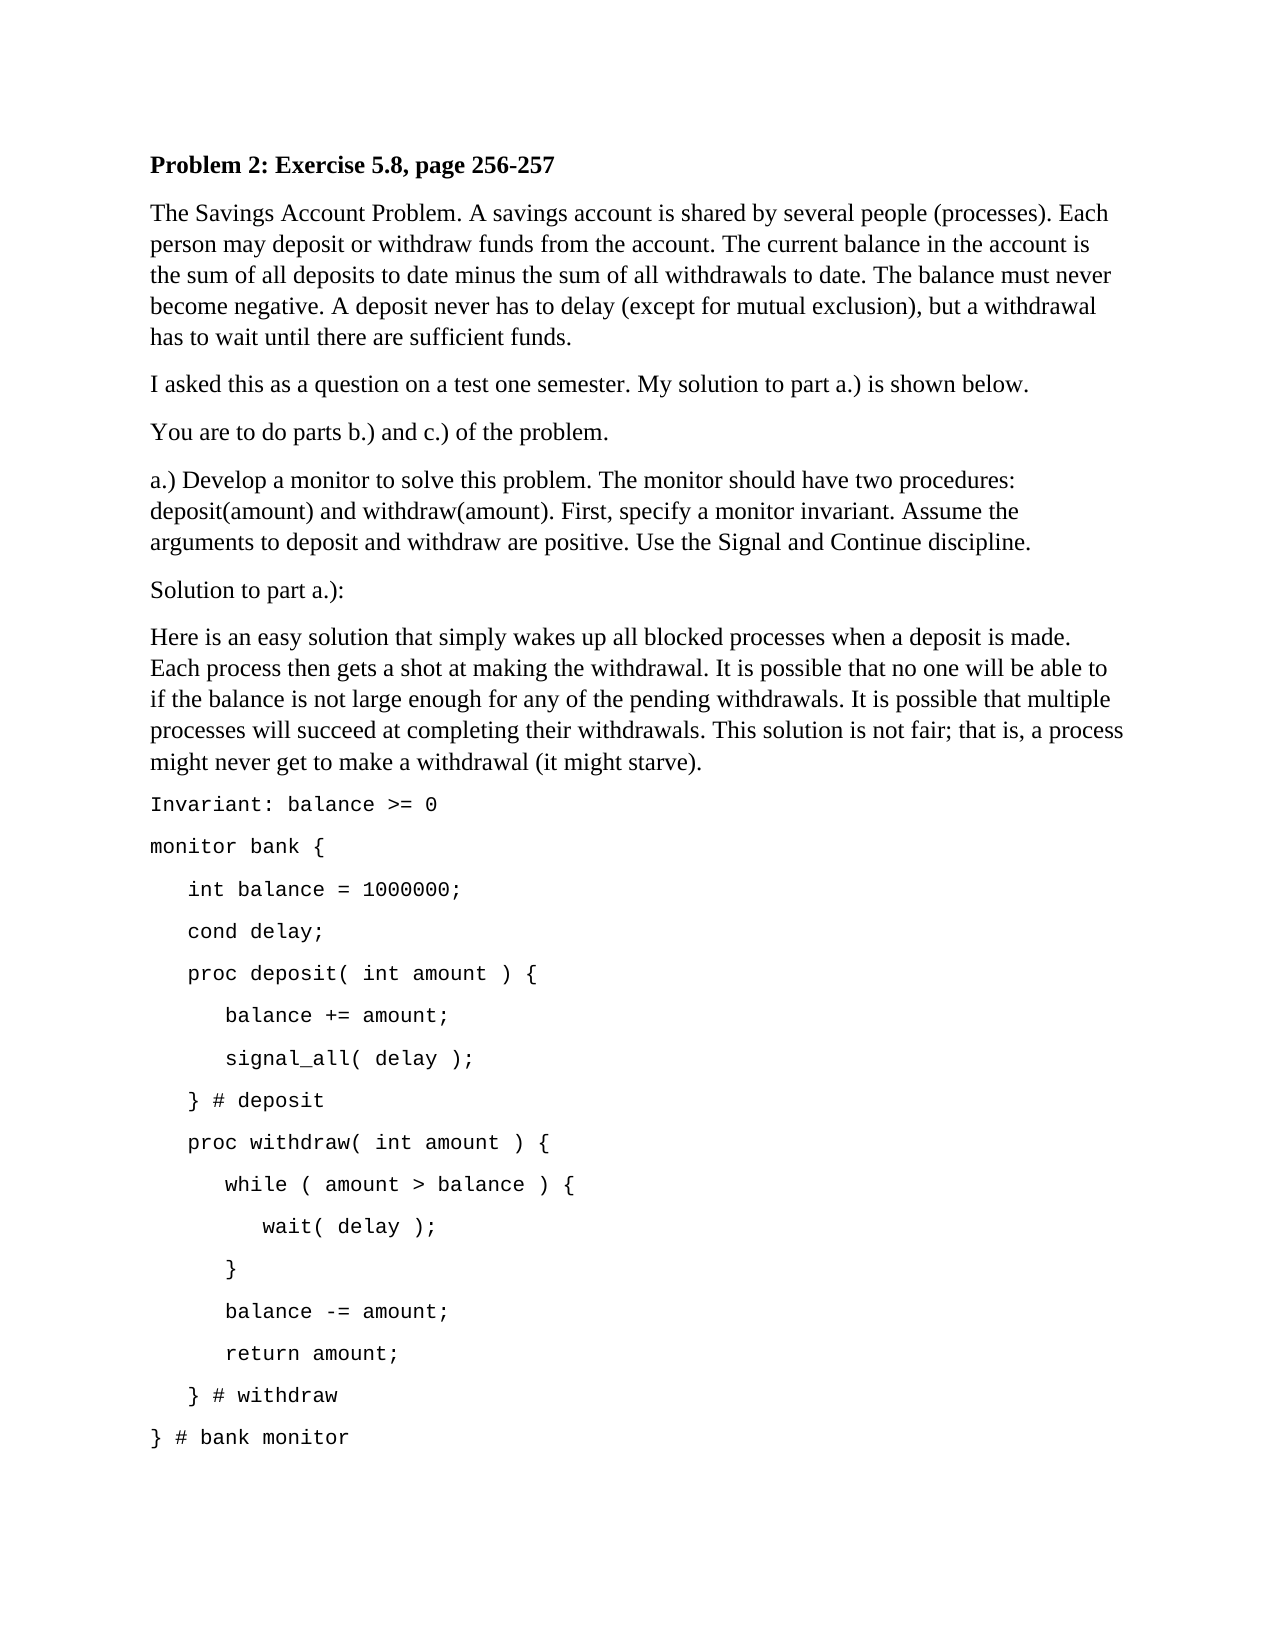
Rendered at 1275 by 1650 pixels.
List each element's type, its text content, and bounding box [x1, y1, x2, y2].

text return amount; [150, 1343, 1125, 1366]
text balance -= amount; [150, 1301, 1125, 1324]
text wait( delay ); [150, 1216, 1125, 1240]
text int balance = 1000000; [150, 879, 1125, 902]
text proc deposit( int amount ) { [150, 963, 1125, 987]
text proc withdraw( int amount ) { [150, 1132, 1125, 1156]
text The Savings Account Problem. A savings account is shared by several people (processes). Each person may deposit or withdraw funds from the account. The current balance in the account is the sum of all deposits to date minus the sum of all withdrawals to date. The balance must never become negative. A deposit never has to delay (except for mutual exclusion), but a withdrawal has to wait until there are sufficient funds. [150, 198, 1125, 351]
text cond delay; [150, 921, 1125, 944]
text Invariant: balance >= 0 [150, 794, 1125, 818]
text while ( amount > balance ) { [150, 1174, 1125, 1198]
text Problem 2: Exercise 5.8, page 256-257 [150, 150, 1125, 179]
text } # bank monitor [150, 1427, 1125, 1451]
text signal_all( delay ); [150, 1047, 1125, 1071]
text } [150, 1258, 1125, 1282]
text } # deposit [150, 1090, 1125, 1113]
text Here is an easy solution that simply wakes up all blocked processes when a deposit is made. Each process then gets a shot at making the withdrawal. It is possible that no one will be able to if the balance is not large enough for any of the pending withdrawals. It is possible that multiple processes will succeed at completing their withdrawals. This solution is not fair; that is, a process might never get to make a withdrawal (it might starve). [150, 622, 1125, 775]
text I asked this as a question on a test one semester. My solution to part a.) is shown below. [150, 369, 1125, 398]
text monitor bank { [150, 837, 1125, 860]
text You are to do parts b.) and c.) of the problem. [150, 417, 1125, 446]
text } # withdraw [150, 1385, 1125, 1409]
text Solution to part a.): [150, 575, 1125, 603]
text a.) Develop a monitor to solve this problem. The monitor should have two procedures: deposit(amount) and withdraw(amount). First, specify a monitor invariant. Assume the arguments to deposit and withdraw are positive. Use the Signal and Continue discipline. [150, 465, 1125, 556]
text balance += amount; [150, 1005, 1125, 1029]
